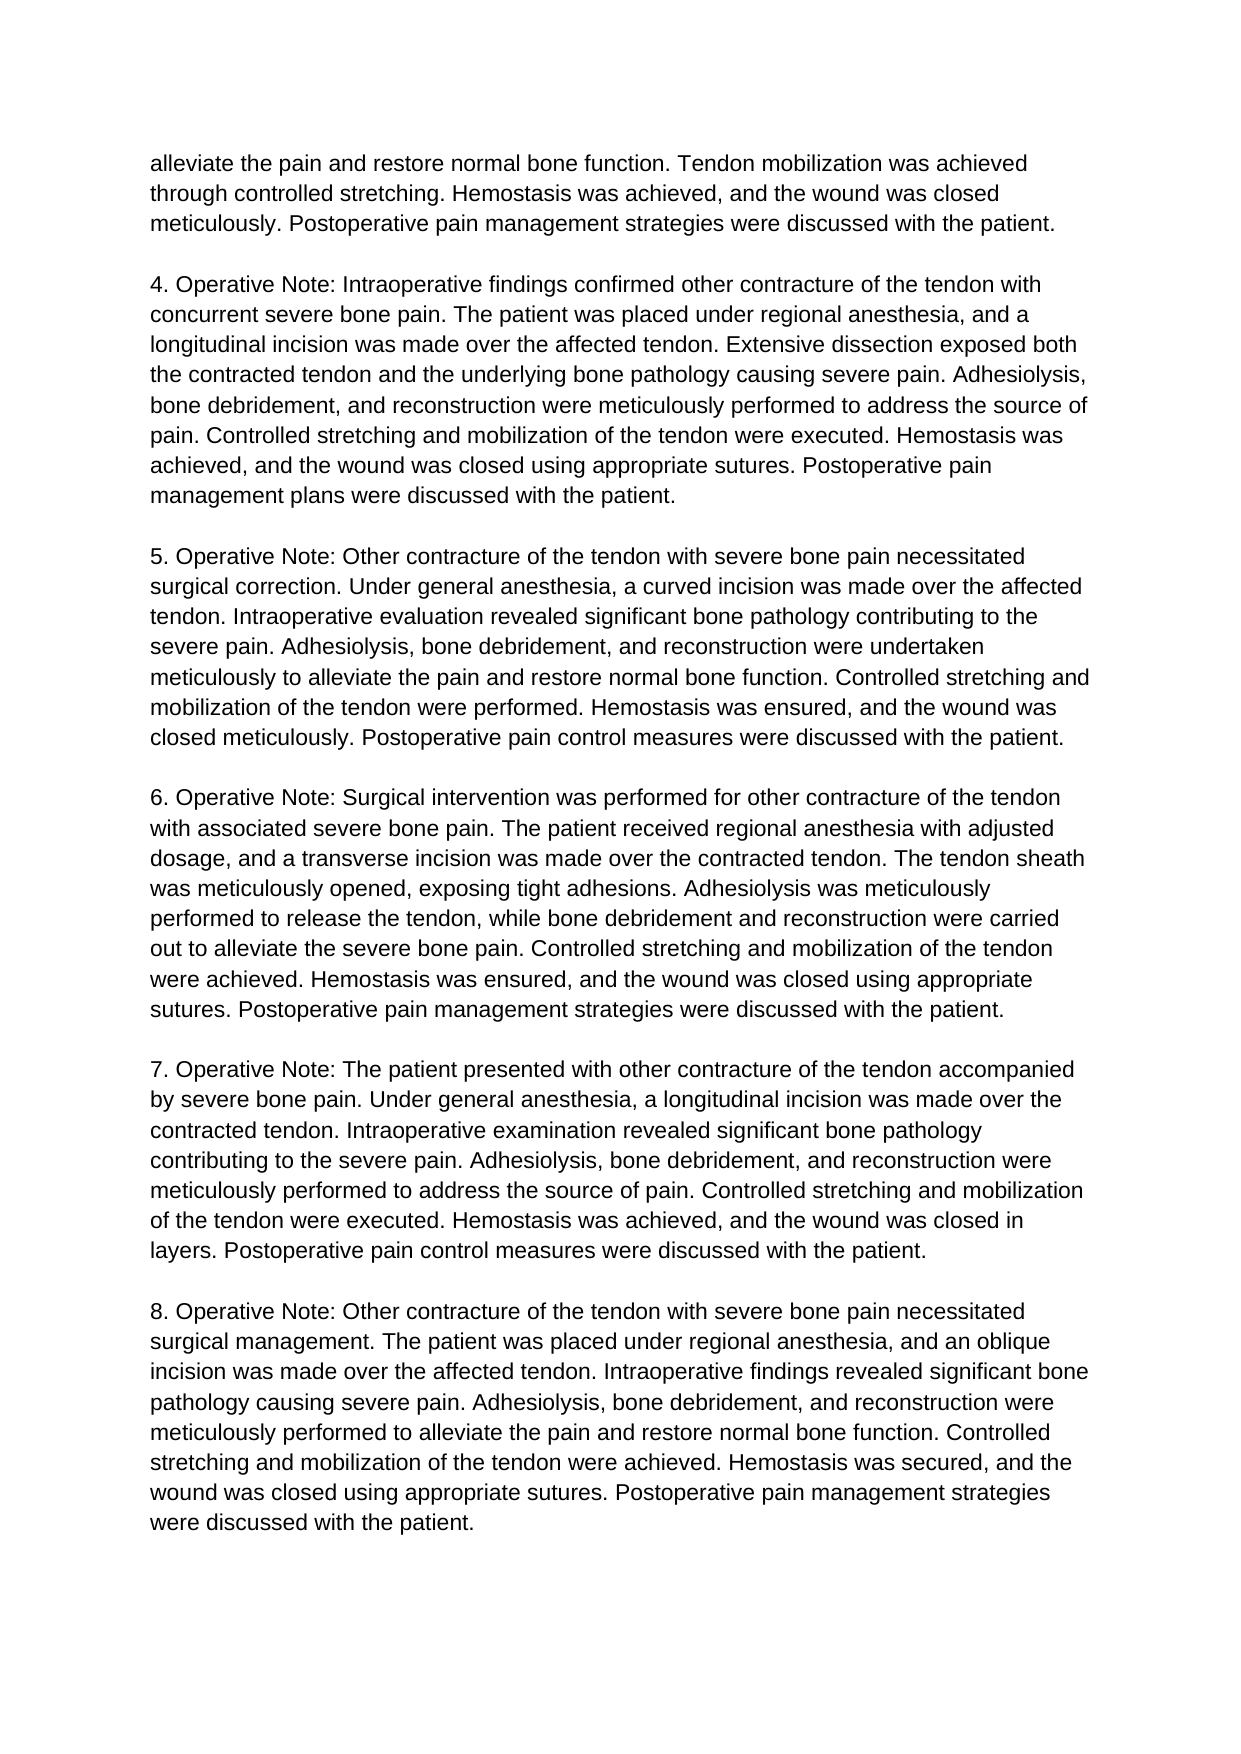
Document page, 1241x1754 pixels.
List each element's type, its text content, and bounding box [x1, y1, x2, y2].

text 7. Operative Note: The patient presented with other contracture of the tendon accompanied by severe bone pain. Under general anesthesia, a longitudinal incision was made over the contracted tendon. Intraoperative examination revealed significant bone pathology contributing to the severe pain. Adhesiolysis, bone debridement, and reconstruction were meticulously performed to address the source of pain. Controlled stretching and mobilization of the tendon were executed. Hemostasis was achieved, and the wound was closed in layers. Postoperative pain control measures were discussed with the patient. [150, 1056, 1090, 1264]
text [150, 150, 1090, 237]
text 5. Operative Note: Other contracture of the tendon with severe bone pain necessitated surgical correction. Under general anesthesia, a curved incision was made over the affected tendon. Intraoperative evaluation revealed significant bone pathology contributing to the severe pain. Adhesiolysis, bone debridement, and reconstruction were undertaken meticulously to alleviate the pain and restore normal bone function. Controlled stretching and mobilization of the tendon were performed. Hemostasis was ensured, and the wound was closed meticulously. Postoperative pain control measures were discussed with the patient. [150, 543, 1090, 750]
text 8. Operative Note: Other contracture of the tendon with severe bone pain necessitated surgical management. The patient was placed under regional anesthesia, and an oblique incision was made over the affected tendon. Intraoperative findings revealed significant bone pathology causing severe pain. Adhesiolysis, bone debridement, and reconstruction were meticulously performed to alleviate the pain and restore normal bone function. Controlled stretching and mobilization of the tendon were achieved. Hemostasis was secured, and the wound was closed using appropriate sutures. Postoperative pain management strategies were discussed with the patient. [150, 1298, 1090, 1536]
text 4. Operative Note: Intraoperative findings confirmed other contracture of the tendon with concurrent severe bone pain. The patient was placed under regional anesthesia, and a longitudinal incision was made over the affected tendon. Extensive dissection exposed both the contracted tendon and the underlying bone pathology causing severe pain. Adhesiolysis, bone debridement, and reconstruction were meticulously performed to address the source of pain. Controlled stretching and mobilization of the tendon were executed. Hemostasis was achieved, and the wound was closed using appropriate sutures. Postoperative pain management plans were discussed with the patient. [150, 271, 1090, 509]
text 6. Operative Note: Surgical intervention was performed for other contracture of the tendon with associated severe bone pain. The patient received regional anesthesia with adjusted dosage, and a transverse incision was made over the contracted tendon. The tendon sheath was meticulously opened, exposing tight adhesions. Adhesiolysis was meticulously performed to release the tendon, while bone debridement and reconstruction were carried out to alleviate the severe bone pain. Controlled stretching and mobilization of the tendon were achieved. Hemostasis was ensured, and the wound was closed using appropriate sutures. Postoperative pain management strategies were discussed with the patient. [150, 784, 1090, 1022]
